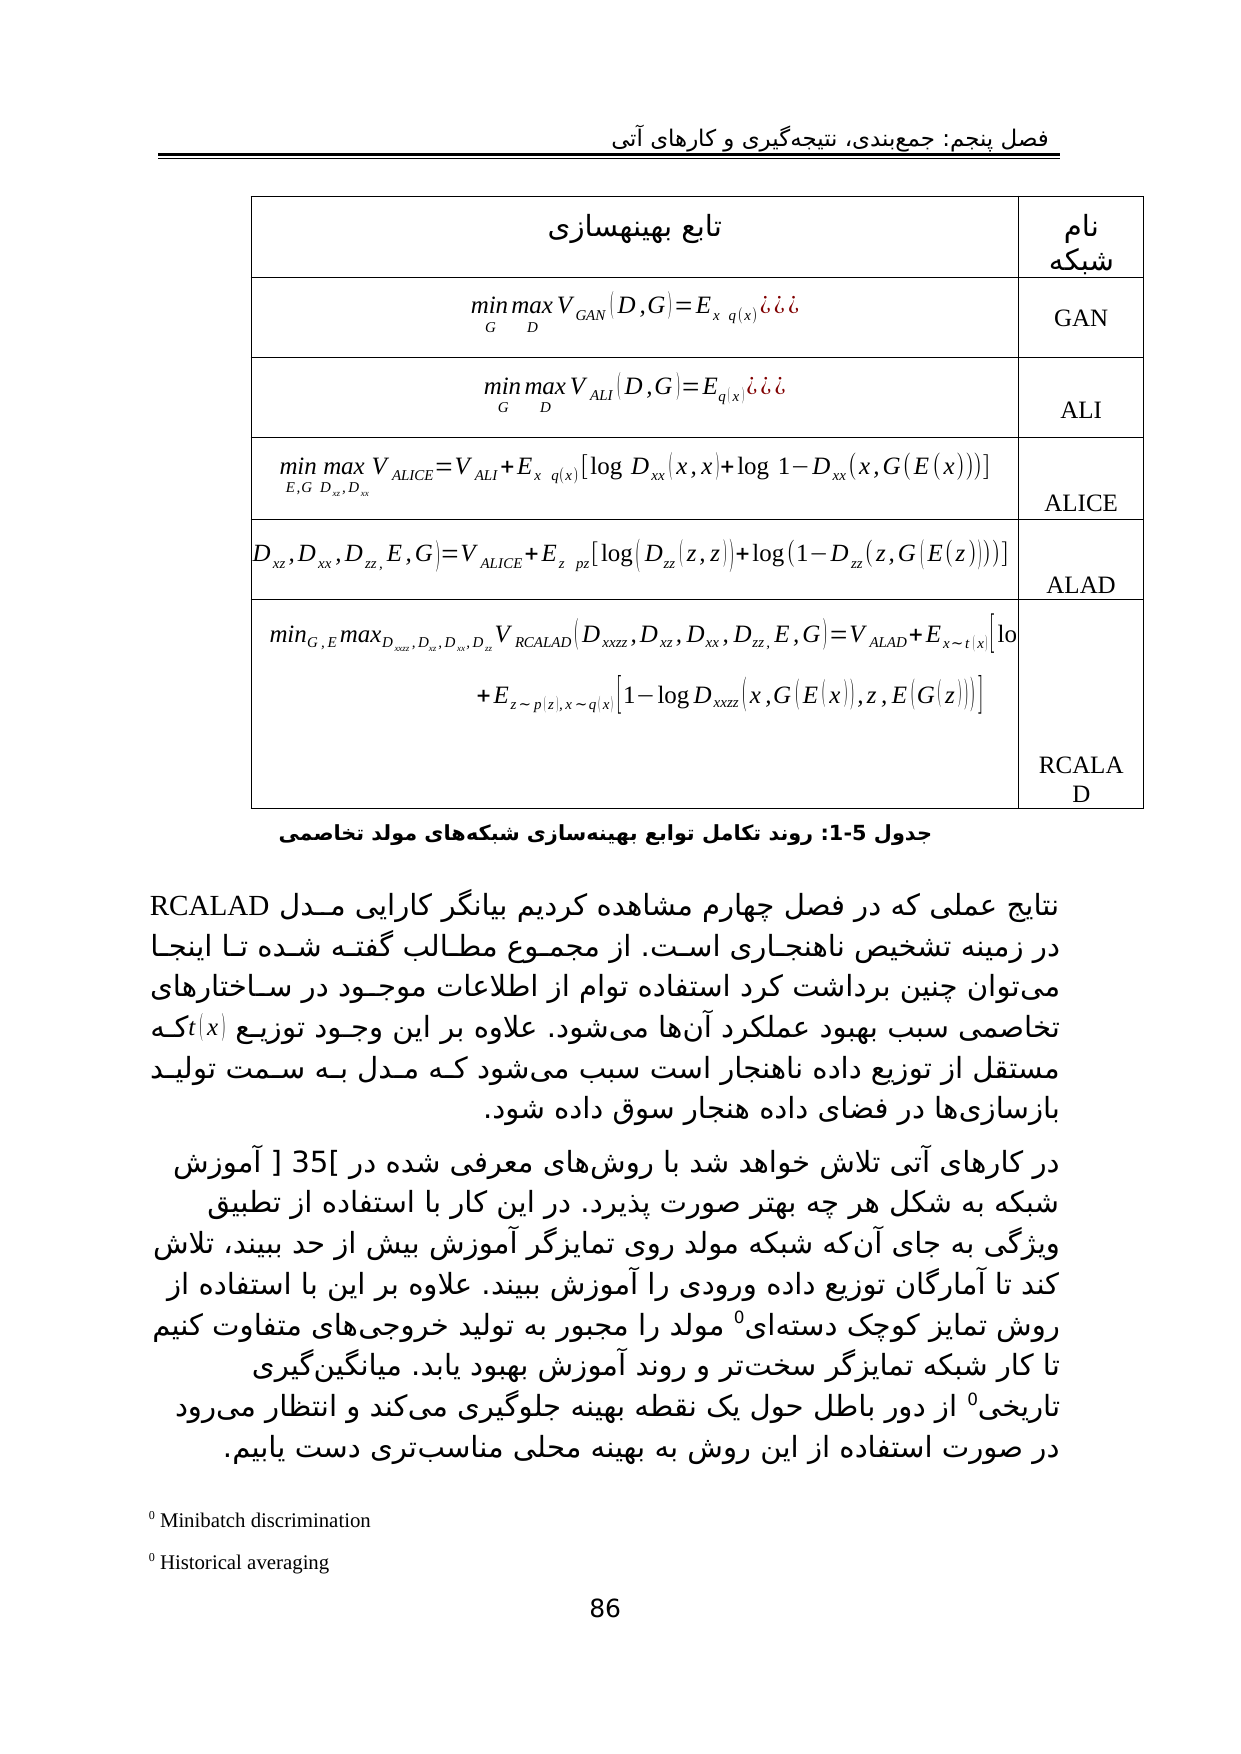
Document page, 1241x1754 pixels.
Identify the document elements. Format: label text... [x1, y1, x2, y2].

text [150, 1145, 1060, 1464]
table_cell [252, 358, 1018, 437]
table_cell GAN [1019, 278, 1143, 357]
table_header نام شبکه [1019, 197, 1143, 277]
table_cell [252, 438, 1018, 519]
table_cell [252, 600, 1018, 808]
table_cell ALI [1019, 358, 1143, 437]
table_cell [252, 278, 1018, 357]
table_cell ALAD [1019, 520, 1143, 599]
table_cell [252, 520, 1018, 599]
table_cell ALICE [1019, 438, 1143, 519]
text نتایج عملی که در فصل چهارم مشاهده کردیم بیانگر کارایی مدل RCALAD در زمینه تشخیص ناهنجاری است. از مجموع مطالب گفته شده تا اینجا می‌توان چنین برداشت کرد استفاده توام از اطلاعات موجود در ساختارهای تخاصمی سبب بهبود عملکرد آن‌ها می‌شود. علاوه بر این وجود توزیع که مستقل از توزیع داده ناهنجار است سبب می‌شود که مدل به سمت تولید بازسازی‌ها در فضای داده هنجار سوق داده شود. [150, 888, 1060, 1126]
table_header تابع بهینهسازی [252, 197, 1018, 277]
table_cell RCALAD [1019, 600, 1143, 808]
text جدول 5-1: روند تکامل توابع بهینه‌سازی شبکه‌های مولد تخاصمی [150, 821, 1060, 846]
